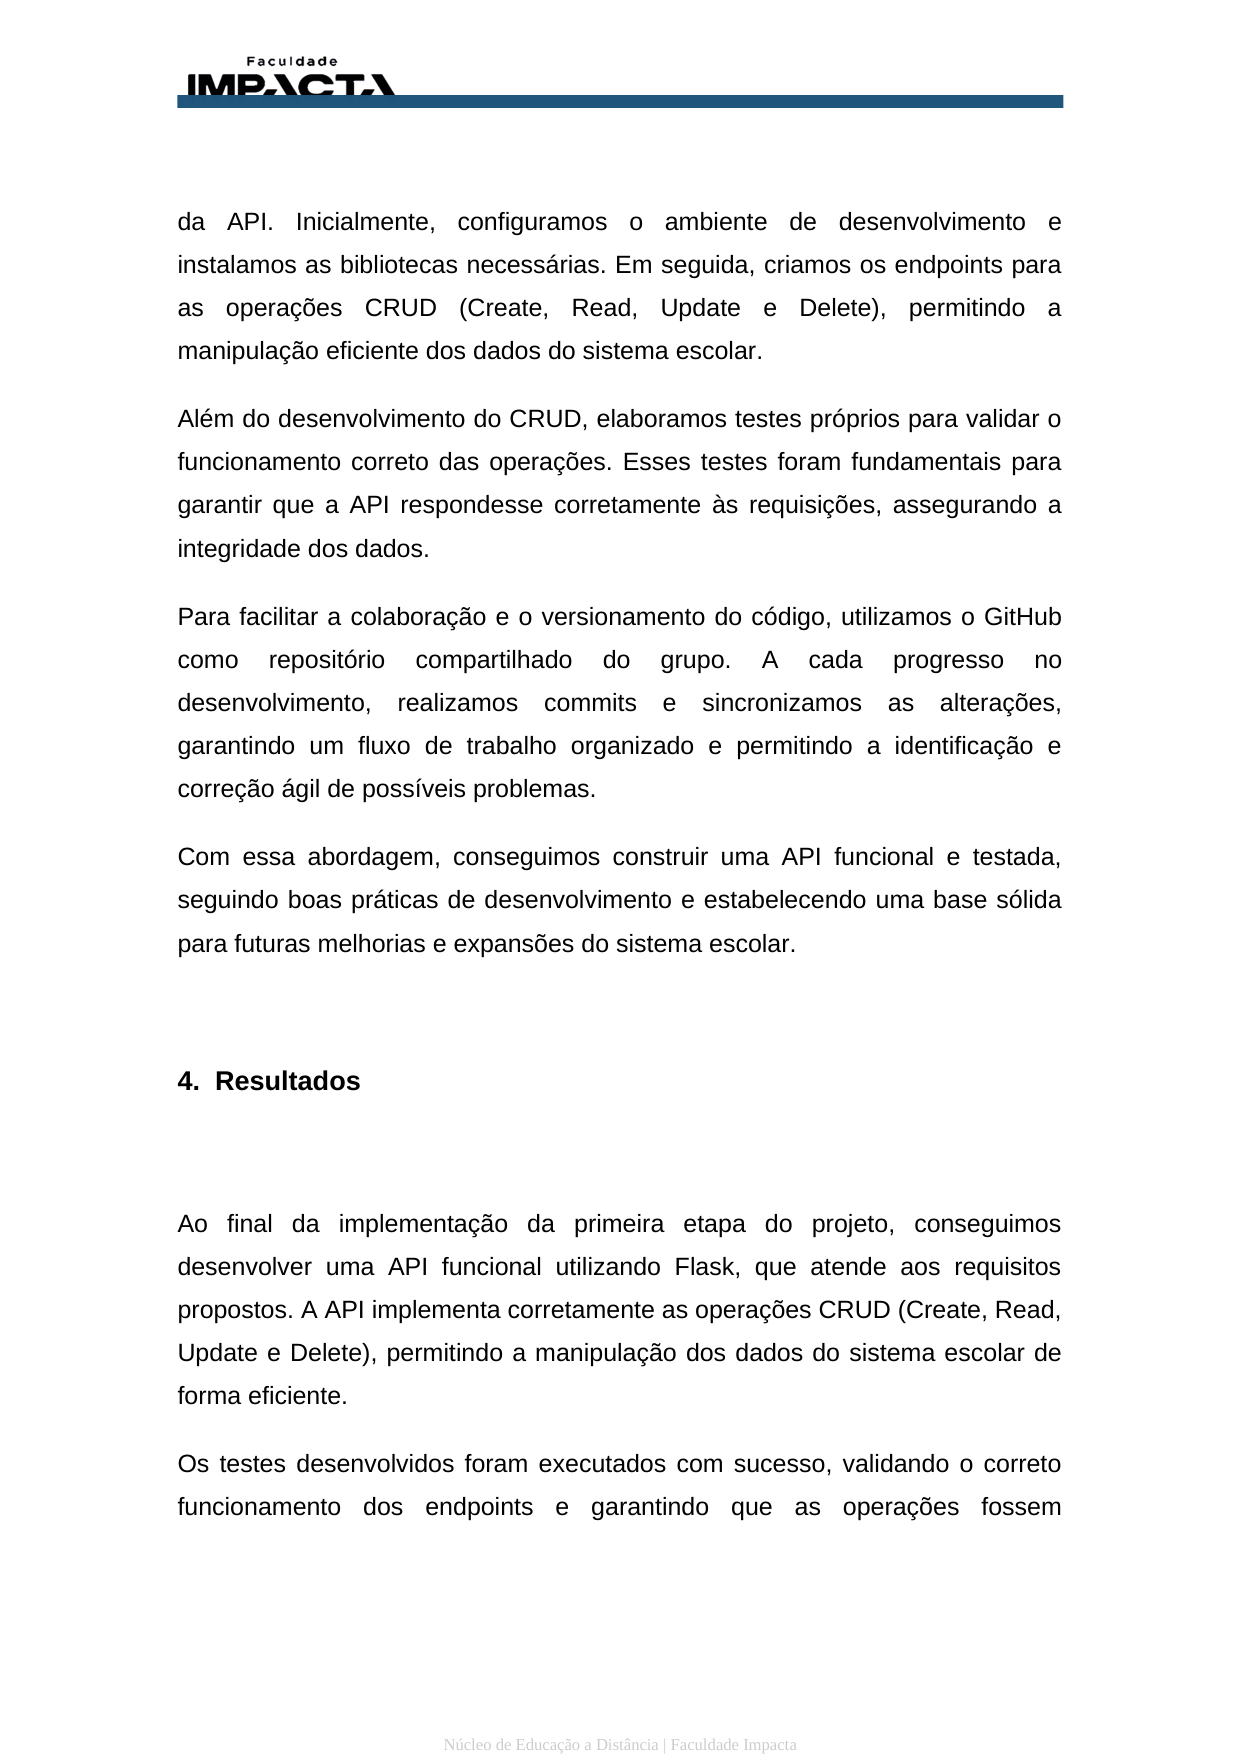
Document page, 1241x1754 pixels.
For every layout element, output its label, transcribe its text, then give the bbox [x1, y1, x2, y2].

picture [176, 48, 1064, 111]
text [177, 207, 1063, 365]
text Além do desenvolvimento do CRUD, elaboramos testes próprios para validar o funcionamento correto das operações. Esses testes foram fundamentais para garantir que a API respondesse corretamente às requisições, assegurando a integridade dos dados. [177, 404, 1063, 562]
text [177, 1449, 1063, 1521]
list Resultados [177, 1065, 1063, 1096]
text Com essa abordagem, conseguimos construir uma API funcional e testada, seguindo boas práticas de desenvolvimento e estabelecendo uma base sólida para futuras melhorias e expansões do sistema escolar. [177, 842, 1063, 957]
text Ao final da implementação da primeira etapa do projeto, conseguimos desenvolver uma API funcional utilizando Flask, que atende aos requisitos propostos. A API implementa corretamente as operações CRUD (Create, Read, Update e Delete), permitindo a manipulação dos dados do sistema escolar de forma eficiente. [177, 1209, 1063, 1410]
text Para facilitar a colaboração e o versionamento do código, utilizamos o GitHub como repositório compartilhado do grupo. A cada progresso no desenvolvimento, realizamos commits e sincronizamos as alterações, garantindo um fluxo de trabalho organizado e permitindo a identificação e correção ágil de possíveis problemas. [177, 602, 1063, 803]
